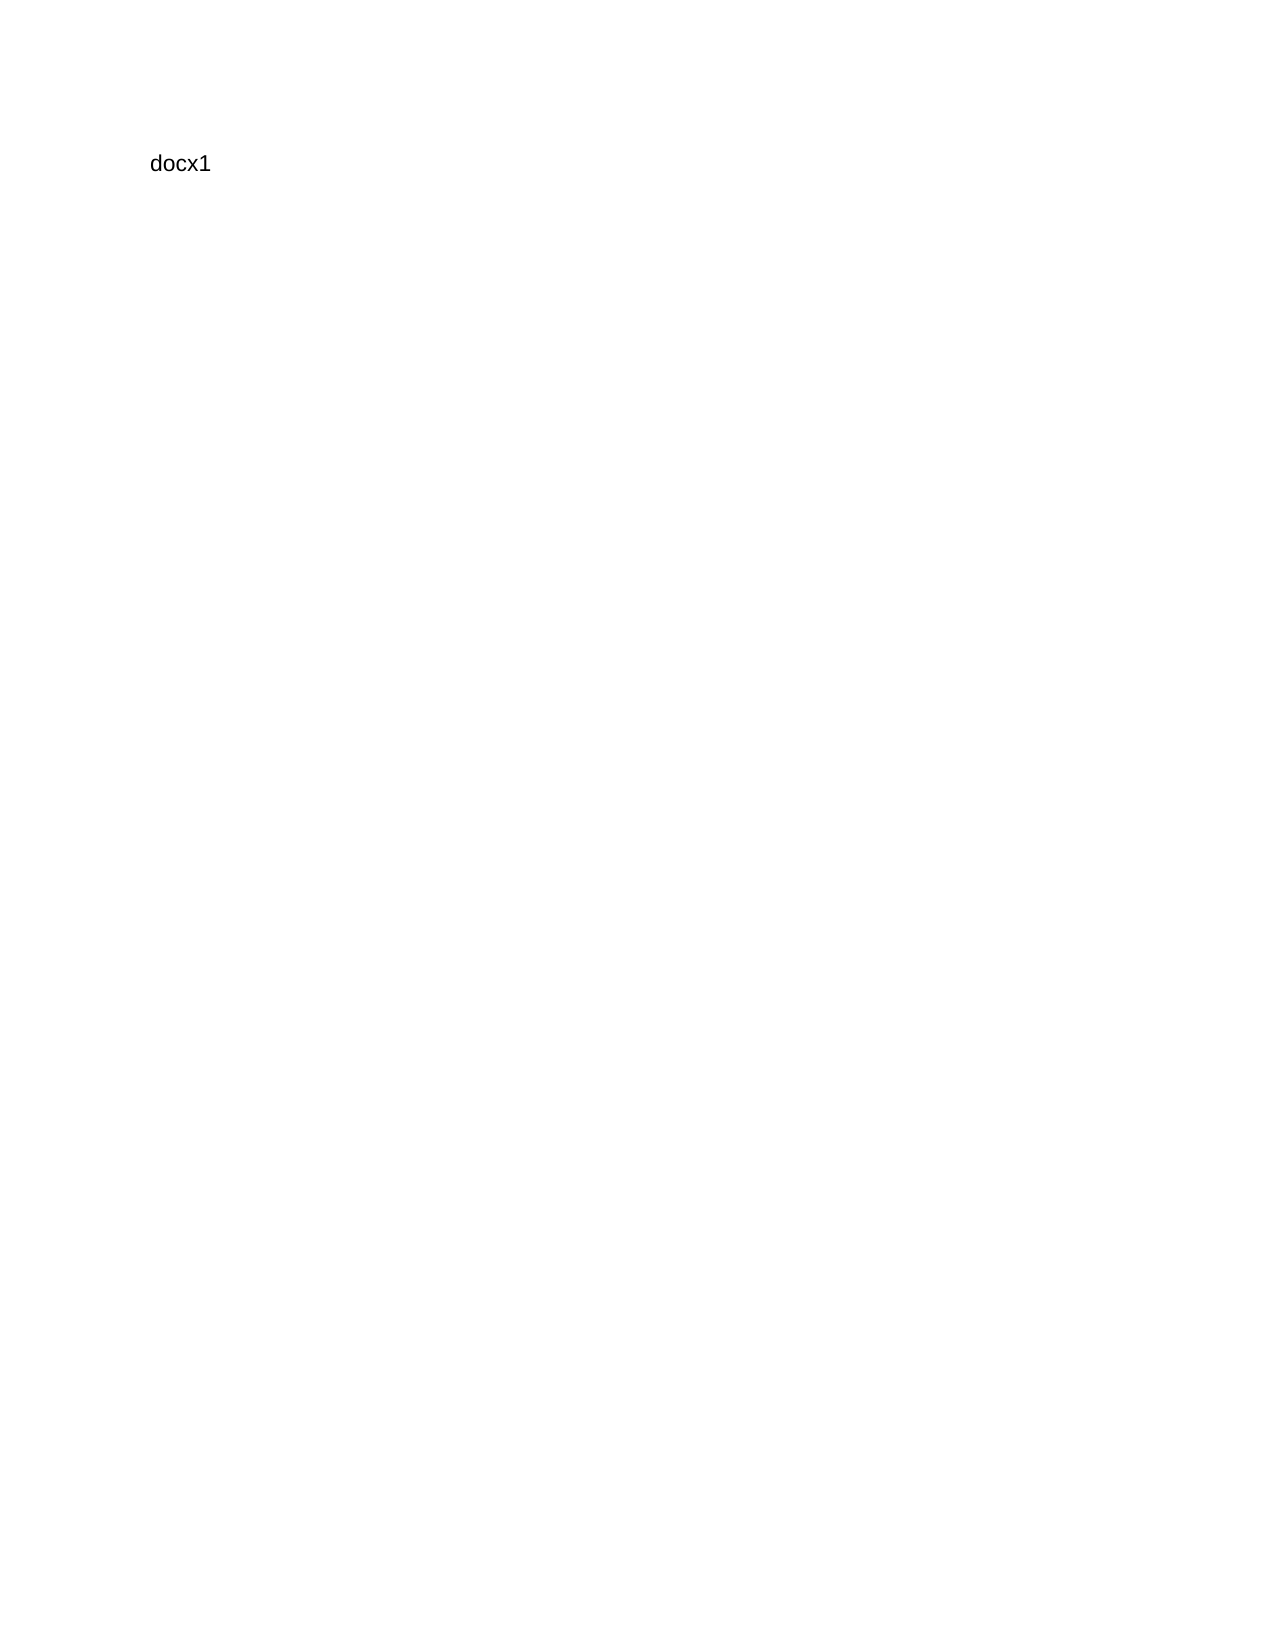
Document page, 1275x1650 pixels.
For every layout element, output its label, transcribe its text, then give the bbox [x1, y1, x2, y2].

text docx1 [150, 150, 1125, 176]
